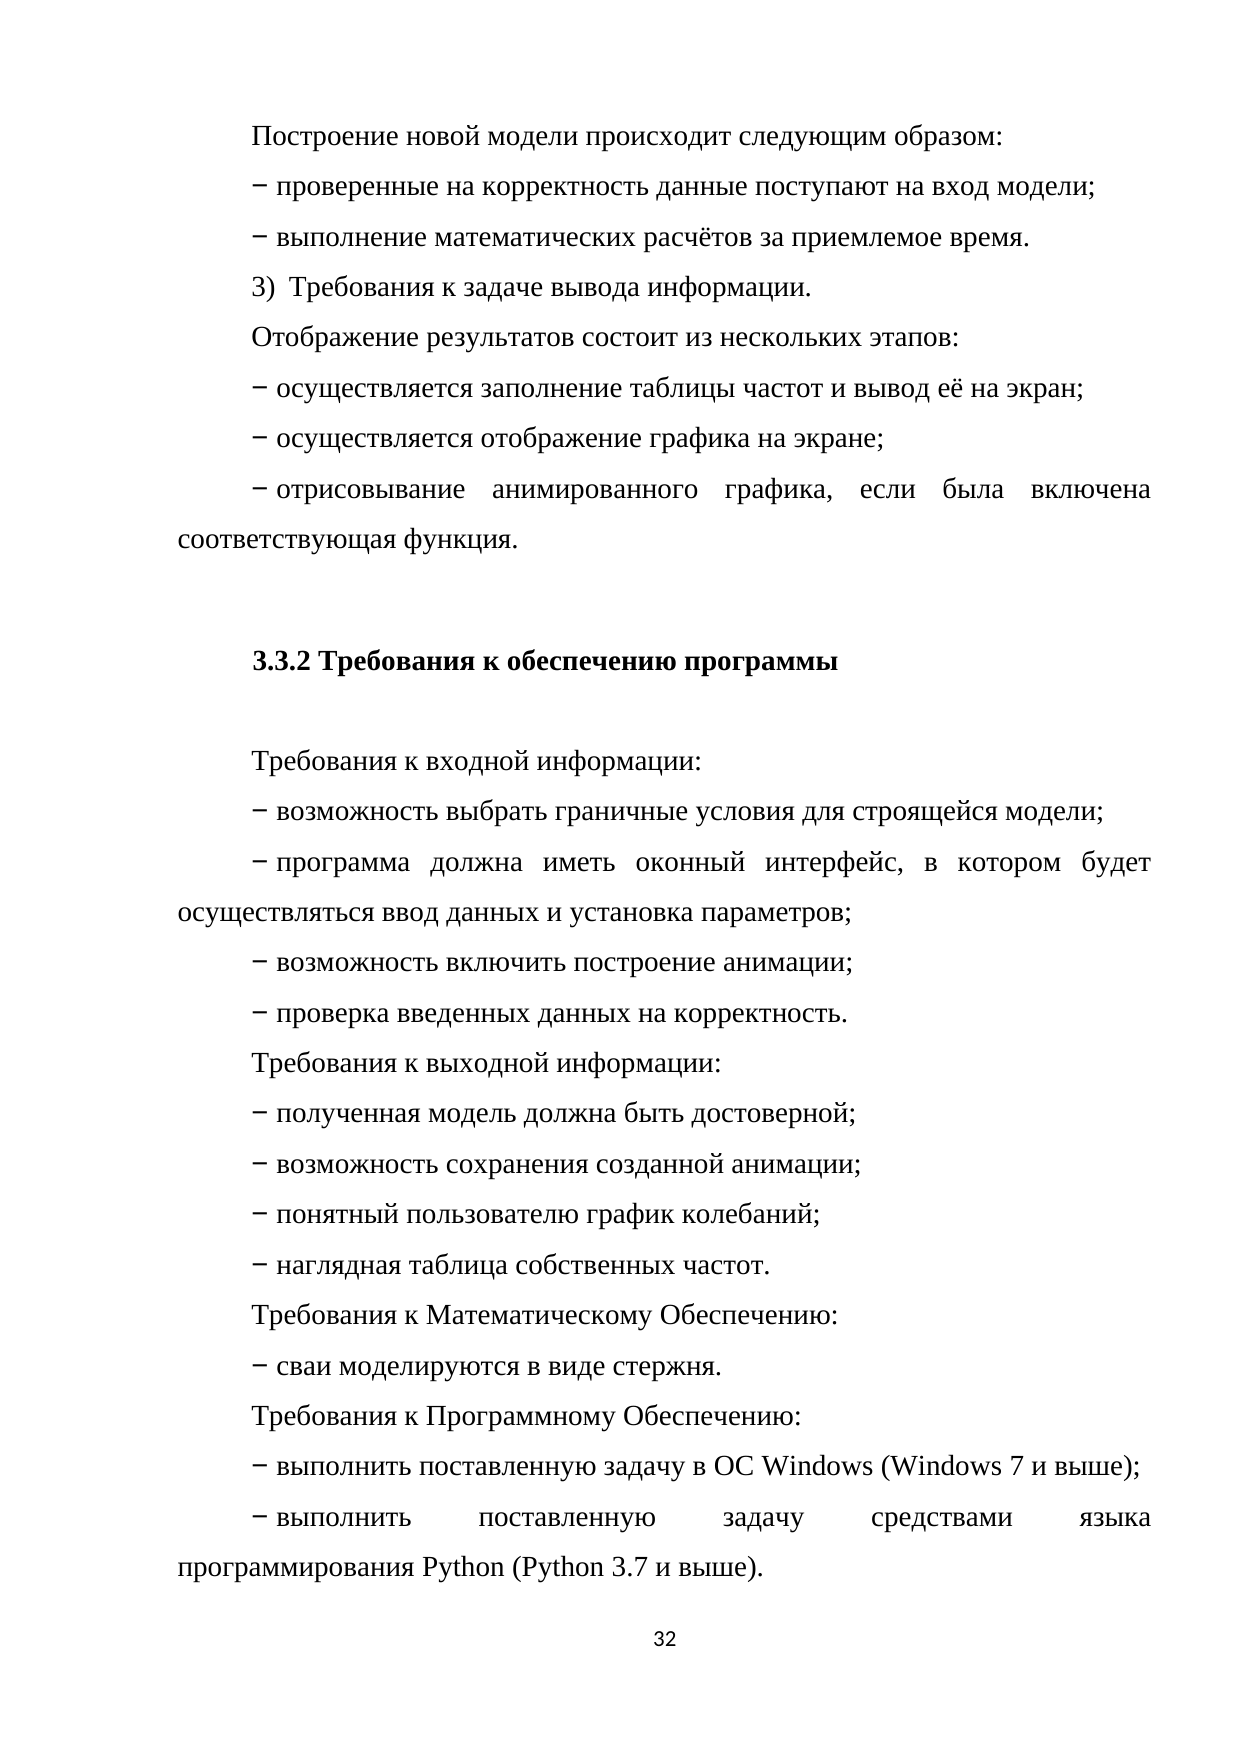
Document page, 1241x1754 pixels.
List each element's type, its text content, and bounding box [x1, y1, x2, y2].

list осуществляется отображение графика на экране; [251, 420, 1152, 454]
list проверка введенных данных на корректность. [177, 995, 1152, 1028]
list отрисовывание анимированного графика, если была включена соответствующая функция. [177, 471, 1152, 555]
subtitle Требования к обеспечению программы [252, 643, 1152, 676]
list полученная модель должна быть достоверной; [177, 1096, 1152, 1129]
list возможность сохранения созданной анимации; [177, 1146, 1152, 1179]
list осуществляется заполнение таблицы частот и вывод её на экран; [251, 370, 1152, 403]
text Требования к Программному Обеспечению: [177, 1398, 1152, 1431]
list проверенные на корректность данные поступают на вход модели; [251, 168, 1152, 202]
list возможность выбрать граничные условия для строящейся модели; [177, 793, 1152, 827]
list понятный пользователю график колебаний; [177, 1196, 1152, 1230]
list выполнить поставленную задачу средствами языка программирования Python (Python 3.7 и выше). [177, 1499, 1152, 1583]
text Построение новой модели происходит следующим образом: [177, 118, 1152, 152]
text Требования к Математическому Обеспечению: [177, 1297, 1152, 1331]
list Требования к задаче вывода информации. [251, 269, 1152, 303]
text Требования к выходной информации: [177, 1045, 1152, 1079]
text Отображение результатов состоит из нескольких этапов: [177, 319, 1152, 353]
list программа должна иметь оконный интерфейс, в котором будет осуществляться ввод данных и установка параметров; [177, 844, 1152, 928]
list возможность включить построение анимации; [177, 944, 1152, 978]
text Требования к входной информации: [177, 743, 1152, 776]
list сваи моделируются в виде стержня. [177, 1347, 1152, 1381]
list выполнить поставленную задачу в OC Windows (Windows 7 и выше); [177, 1448, 1152, 1482]
list наглядная таблица собственных частот. [177, 1247, 1152, 1280]
list выполнение математических расчётов за приемлемое время. [251, 219, 1152, 252]
